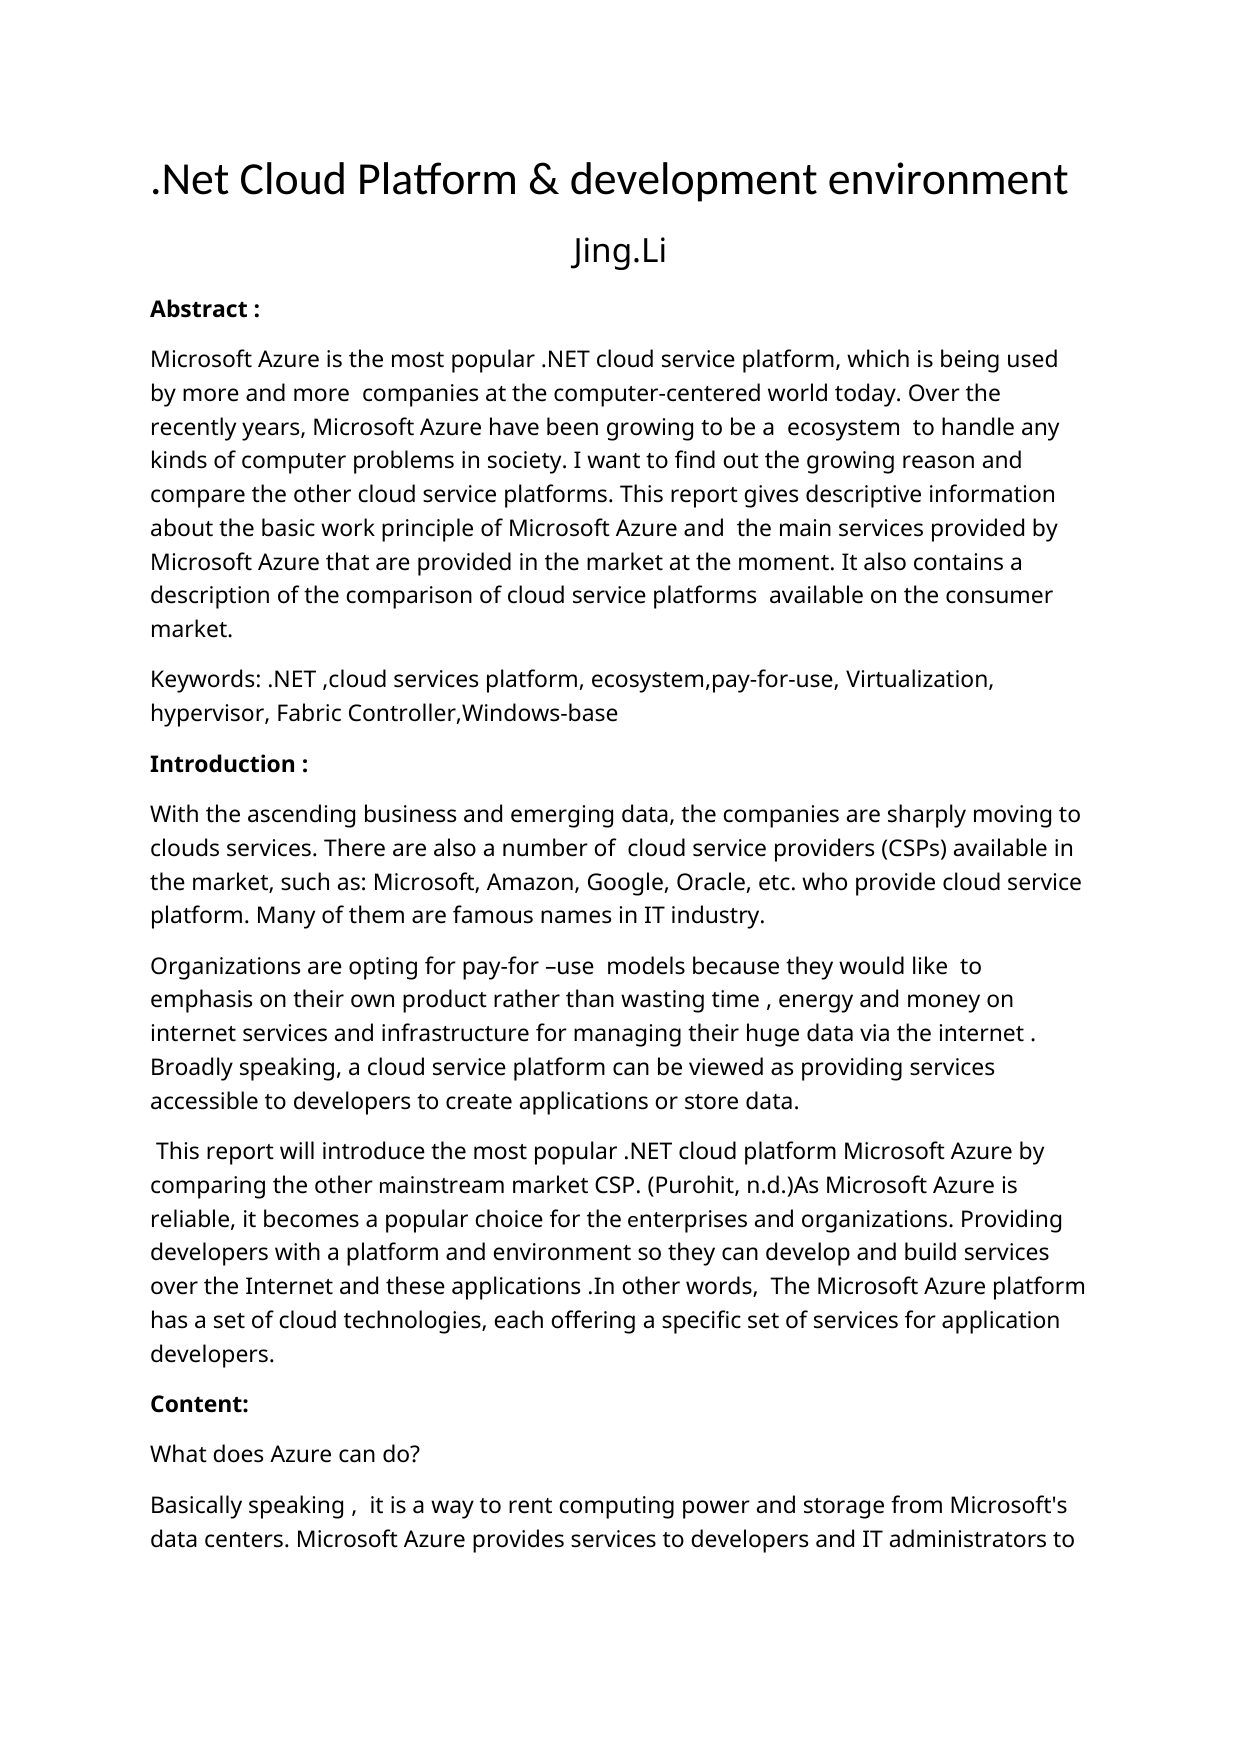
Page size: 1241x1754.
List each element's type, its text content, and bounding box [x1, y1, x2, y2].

text .Net Cloud Platform & development environment [150, 150, 1090, 206]
text Keywords: .NET ,cloud services platform, ecosystem,pay-for-use, Virtualization, hypervisor, Fabric Controller,Windows-base [150, 663, 1090, 728]
text Abstract : [150, 293, 1090, 324]
text Organizations are opting for pay-for –use models because they would like to emphasis on their own product rather than wasting time , energy and money on internet services and infrastructure for managing their huge data via the internet . Broadly speaking, a cloud service platform can be viewed as providing services accessible to developers to create applications or store data. [150, 950, 1090, 1116]
text This report will introduce the most popular .NET cloud platform Microsoft Azure by comparing the other mainstream market CSP. (Purohit, n.d.)As Microsoft Azure is reliable, it becomes a popular choice for the enterprises and organizations. Providing developers with a platform and environment so they can develop and build services over the Internet and these applications .In other words, The Microsoft Azure platform has a set of cloud technologies, each offering a specific set of services for application developers. [150, 1135, 1090, 1369]
text Content: [150, 1388, 1090, 1419]
text Introduction : [150, 748, 1090, 779]
text With the ascending business and emerging data, the companies are sharply moving to clouds services. There are also a number of cloud service providers (CSPs) available in the market, such as: Microsoft, Amazon, Google, Oracle, etc. who provide cloud service platform. Many of them are famous names in IT industry. [150, 798, 1090, 931]
text Jing.Li [150, 227, 1090, 272]
text Microsoft Azure is the most popular .NET cloud service platform, which is being used by more and more companies at the computer-centered world today. Over the recently years, Microsoft Azure have been growing to be a ecosystem to handle any kinds of computer problems in society. I want to find out the growing reason and compare the other cloud service platforms. This report gives descriptive information about the basic work principle of Microsoft Azure and the main services provided by Microsoft Azure that are provided in the market at the moment. It also contains a description of the comparison of cloud service platforms available on the consumer market. [150, 343, 1090, 644]
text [150, 1489, 1090, 1554]
text What does Azure can do? [150, 1438, 1090, 1470]
